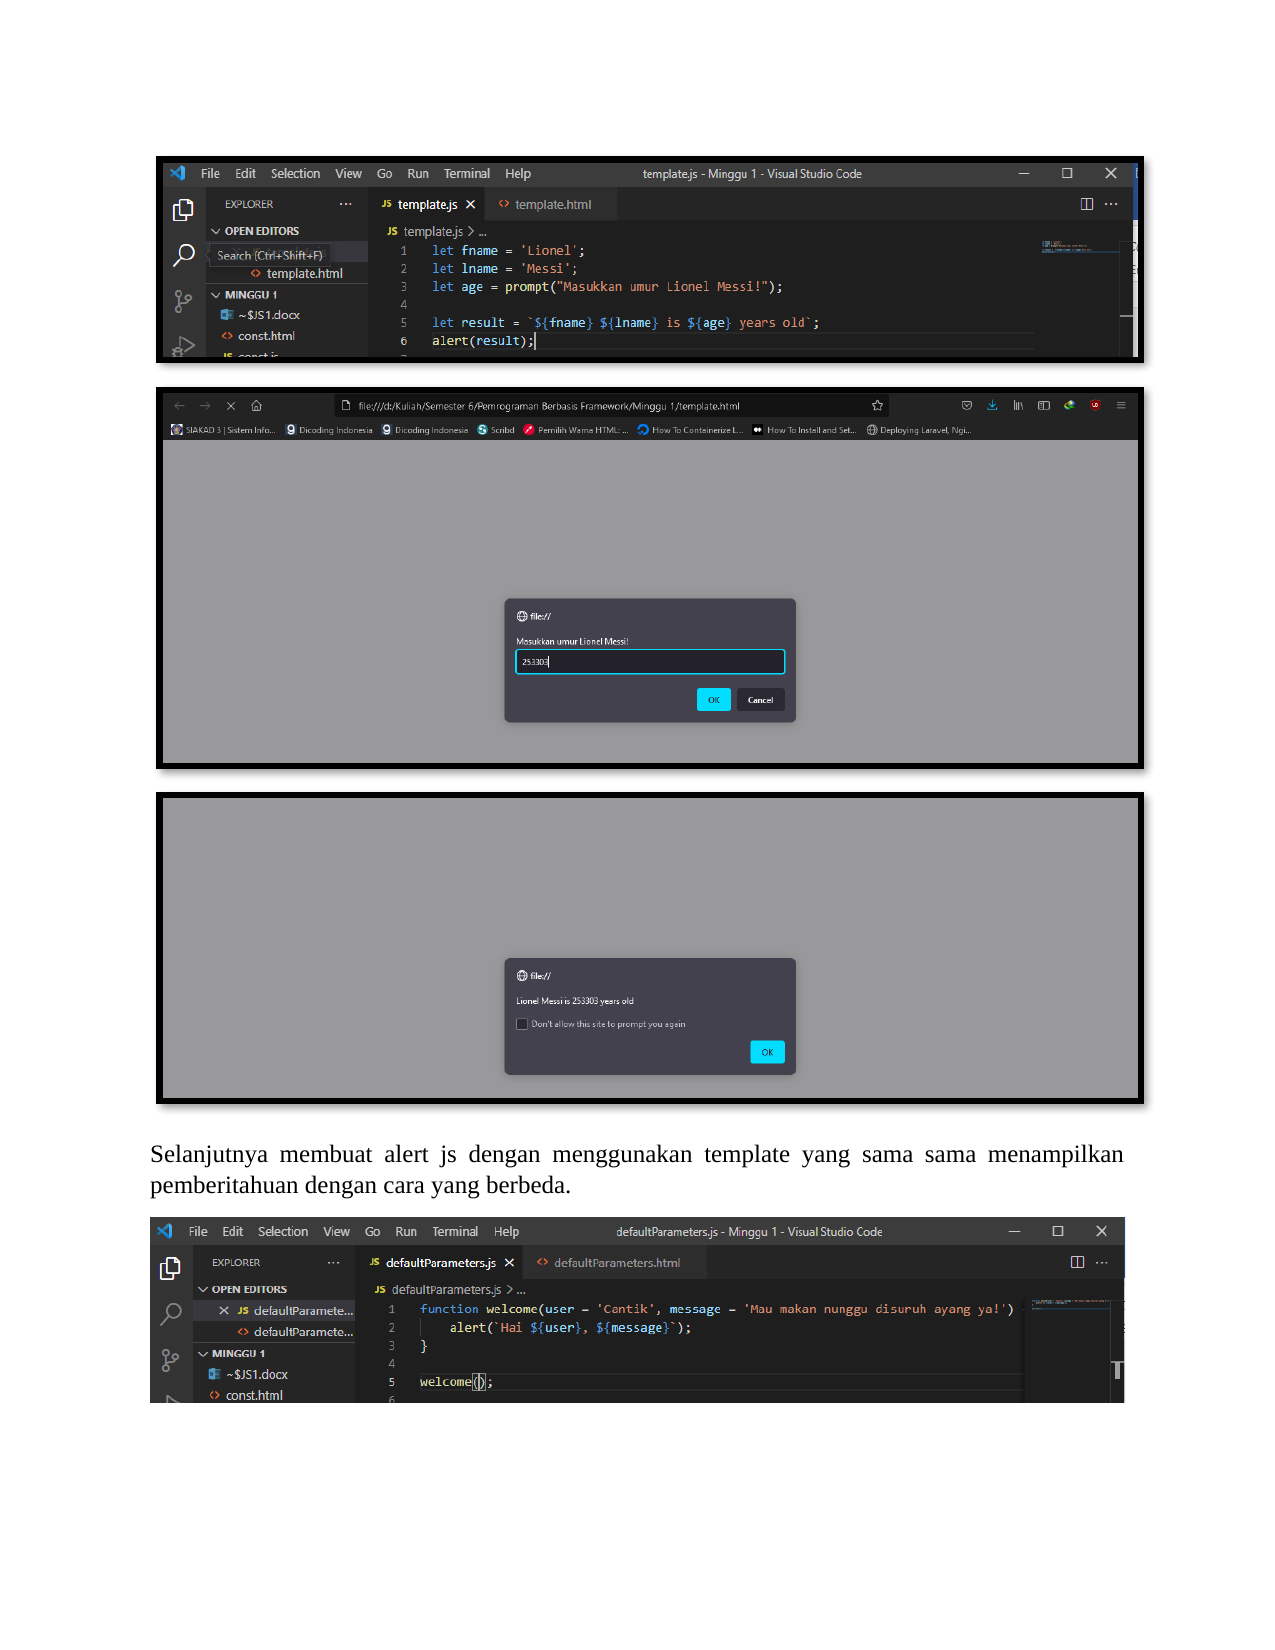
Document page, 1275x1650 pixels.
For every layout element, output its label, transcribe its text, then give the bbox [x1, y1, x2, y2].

text Selanjutnya membuat alert js dengan menggunakan template yang sama sama menampilkan pemberitahuan dengan cara yang berbeda. [150, 1139, 1125, 1199]
picture [163, 163, 1138, 357]
picture [163, 393, 1138, 763]
picture [150, 1217, 1125, 1403]
picture [163, 798, 1138, 1098]
